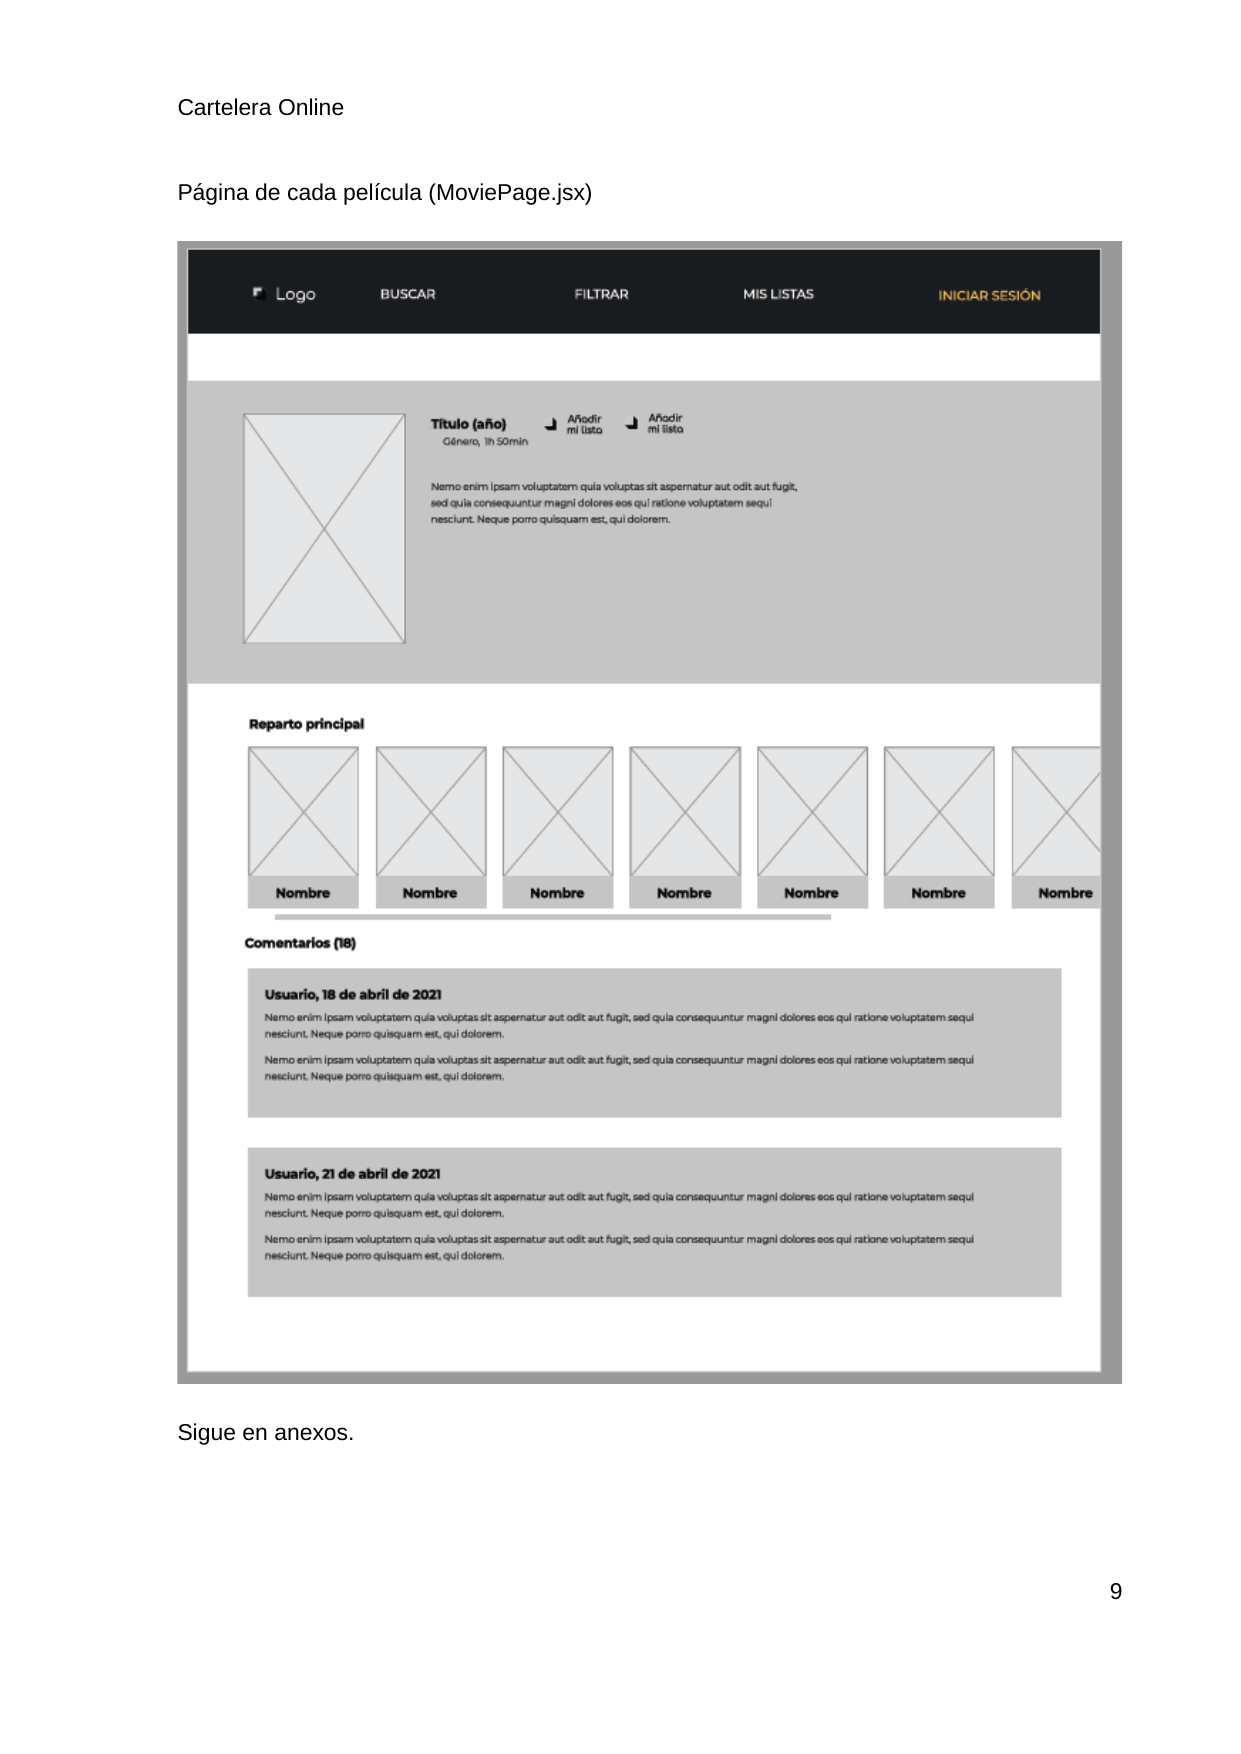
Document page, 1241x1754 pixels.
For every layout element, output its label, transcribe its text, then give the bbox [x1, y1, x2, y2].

text Página de cada película (MoviePage.jsx) [177, 179, 1122, 205]
picture [177, 241, 1123, 1384]
text Sigue en anexos. [177, 1419, 1122, 1446]
